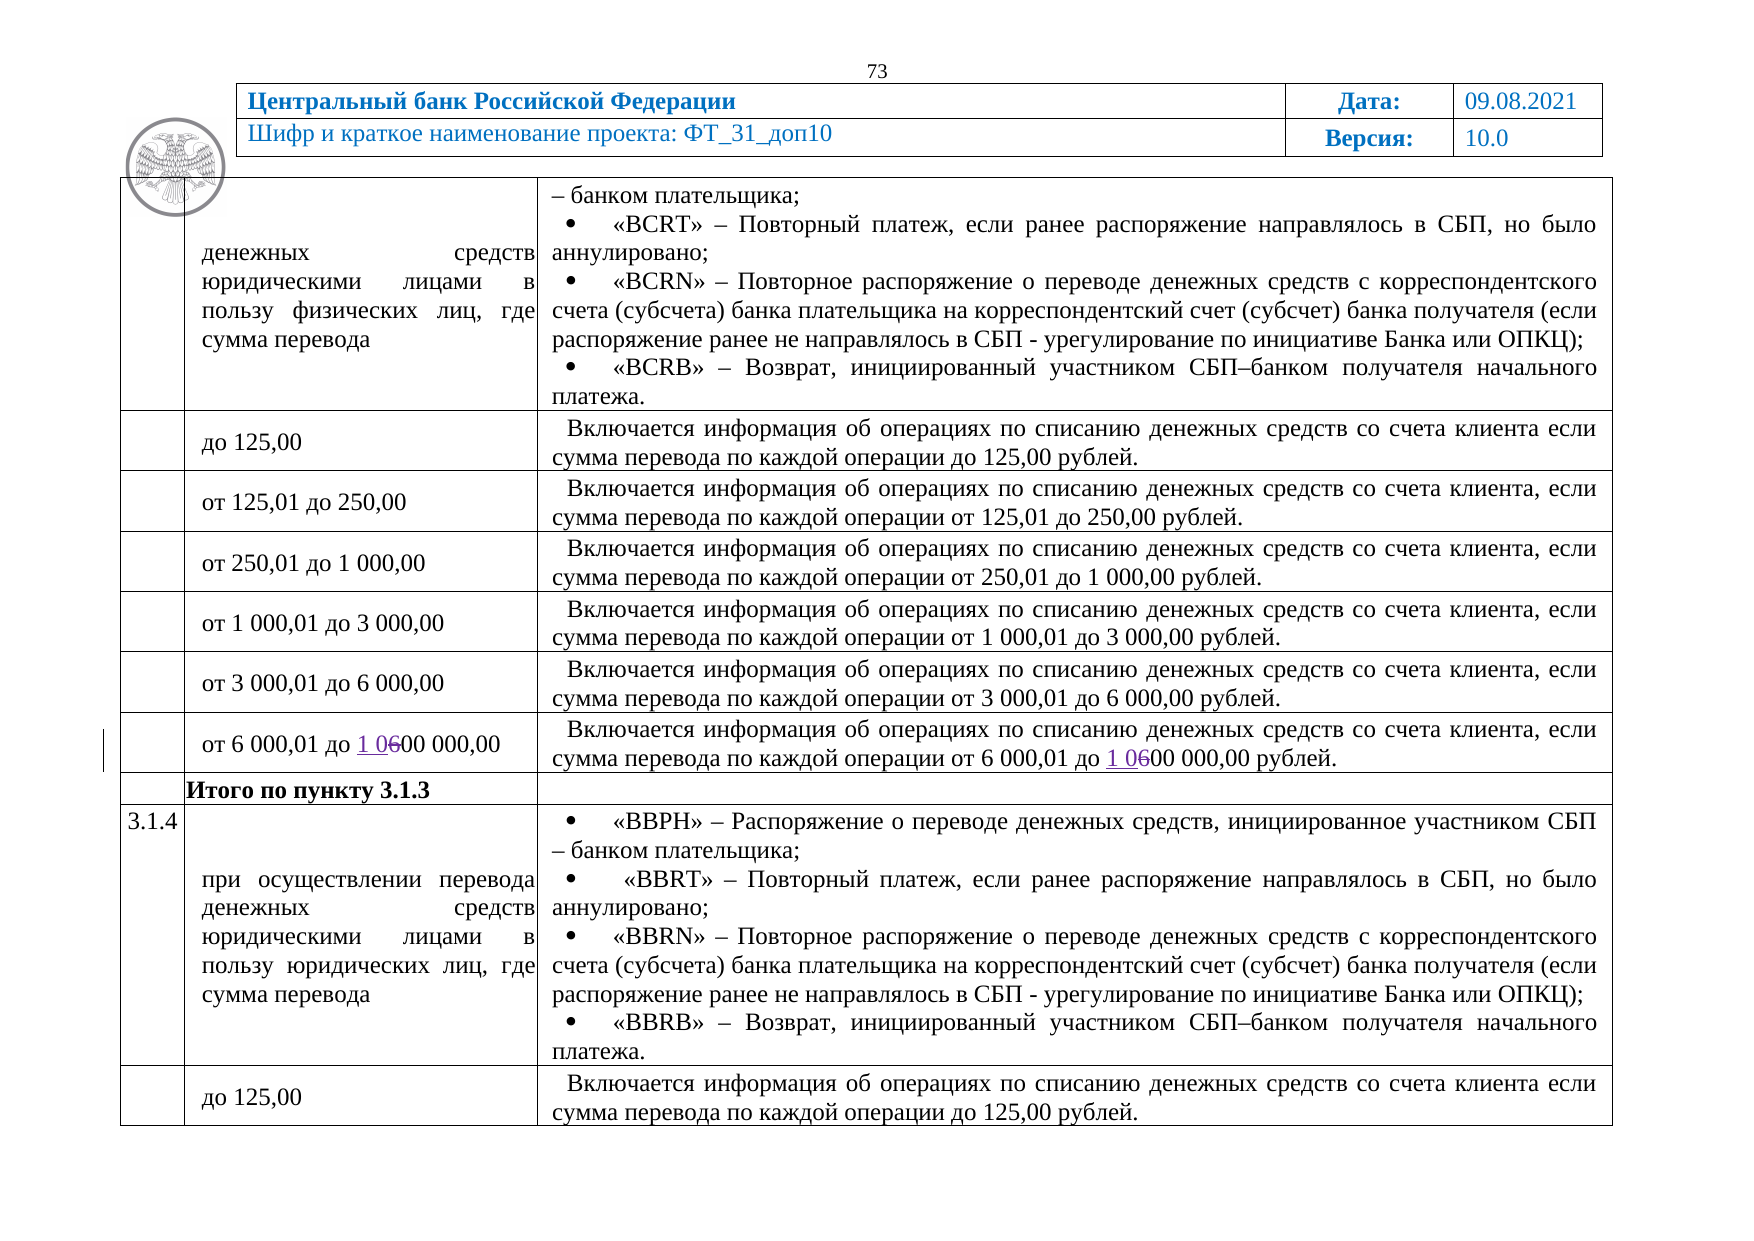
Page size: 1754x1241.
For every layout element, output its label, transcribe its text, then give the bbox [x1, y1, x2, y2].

table_cell [121, 592, 184, 651]
table_cell [121, 713, 184, 772]
table_cell при осуществлении перевода денежных средств юридическими лицами в пользу физических лиц, где сумма перевода [185, 178, 537, 410]
table_cell от 250,01 до 1 000,00 [185, 532, 537, 591]
table_cell от 3 000,01 до 6 000,00 [185, 652, 537, 712]
table_cell [121, 532, 184, 591]
table_cell Включается информация об операциях по списанию денежных средств со счета клиента, если сумма перевода по каждой операции от 125,01 до 250,00 рублей. [538, 471, 1612, 531]
picture [125, 117, 228, 177]
table_cell от 1 000,01 до 3 000,00 [185, 592, 537, 651]
table_cell Включается информация об операциях по списанию денежных средств со счета клиента, если сумма перевода по каждой операции от 3 000,01 до 6 000,00 рублей. [538, 652, 1612, 712]
table_cell [121, 773, 184, 803]
table_cell 3.1.4 [121, 805, 184, 1065]
table_cell при осуществлении перевода денежных средств юридическими лицами в пользу юридических лиц, где сумма перевода [185, 805, 537, 1065]
table_cell Включается информация об операциях по списанию денежных средств со счета клиента, если сумма перевода по каждой операции от 250,01 до 1 000,00 рублей. [538, 532, 1612, 591]
table_cell Включается информация об операциях по списанию денежных средств со счета клиента если сумма перевода по каждой операции до 125,00 рублей. [538, 1066, 1612, 1125]
table_cell от 125,01 до 250,00 [185, 471, 537, 531]
table_cell [121, 1066, 184, 1125]
table_cell 3.1.3 [121, 178, 184, 410]
table_cell Итого по пункту 3.1.3 [185, 773, 537, 803]
table_cell Включается информация об операциях по списанию денежных средств со счета клиента, если сумма перевода по каждой операции от 6 000,01 до 00 000,00 рублей. [538, 713, 1612, 772]
table_cell Включается информация об операциях по списанию денежных средств со счета клиента, если сумма перевода по каждой операции от 1 000,01 до 3 000,00 рублей. [538, 592, 1612, 651]
table_cell [121, 411, 184, 470]
table_cell [121, 652, 184, 712]
table_cell «BВPH» – Распоряжение о переводе денежных средств, инициированное участником СБП – банком плательщика; «BВRT» – Повторный платеж, если ранее распоряжение направлялось в СБП, но было аннулировано; «BВRN» – Повторное распоряжение о переводе денежных средств с корреспондентского счета (субсчета) банка плательщика на корреспондентский счет (субсчет) банка получателя (если распоряжение ранее не направлялось в СБП - урегулирование по инициативе Банка или ОПКЦ); «BBRB» – Возврат, инициированный участником СБП–банком получателя начального платежа. [538, 805, 1612, 1065]
table_cell Включается информация об операциях по списанию денежных средств со счета клиента если сумма перевода по каждой операции до 125,00 рублей. [538, 411, 1612, 470]
table_cell [538, 773, 1612, 803]
table_cell [121, 471, 184, 531]
table_cell до 125,00 [185, 411, 537, 470]
table_cell до 125,00 [185, 1066, 537, 1125]
table_cell от 6 000,01 до 00 000,00 [185, 713, 537, 772]
